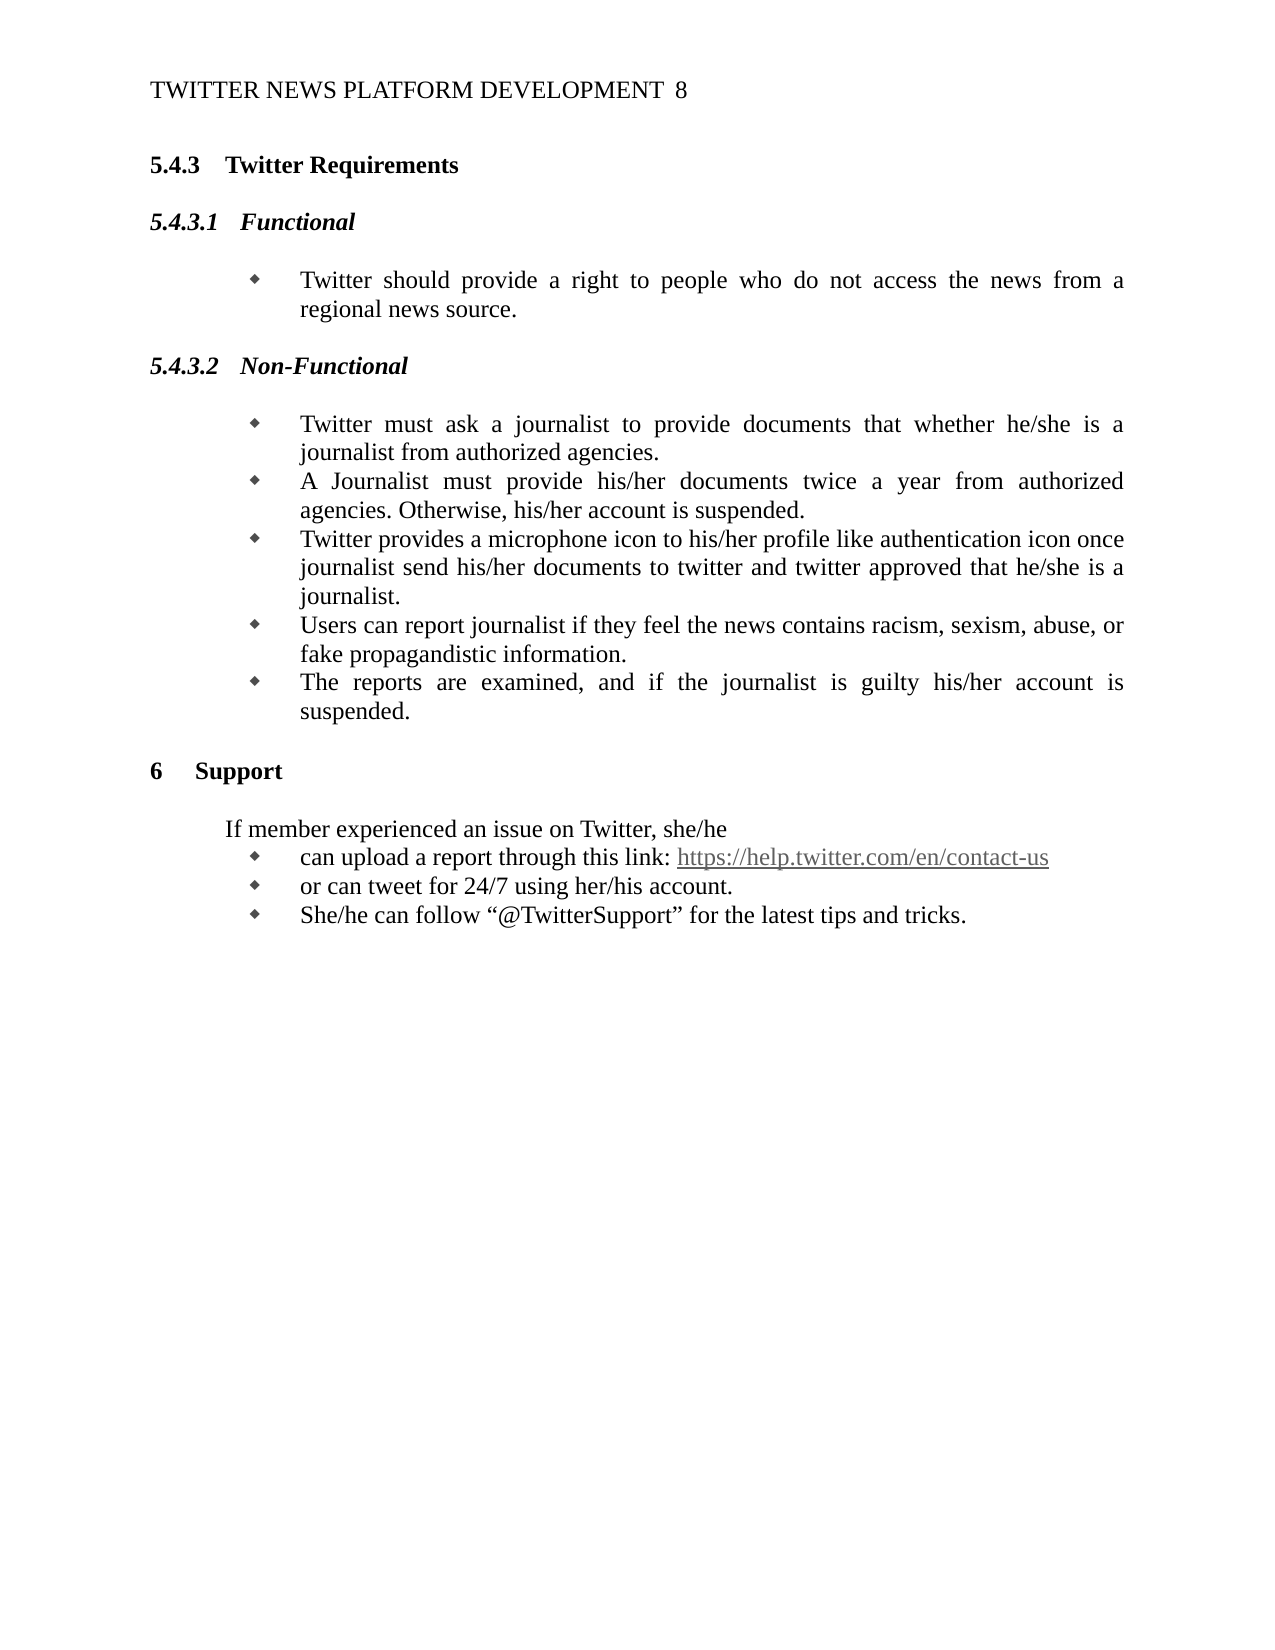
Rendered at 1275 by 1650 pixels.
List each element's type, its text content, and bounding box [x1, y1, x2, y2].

list A Journalist must provide his/her documents twice a year from authorized agencies. Otherwise, his/her account is suspended. [262, 466, 1125, 524]
subtitle Functional [150, 207, 1125, 236]
subtitle Twitter Requirements [150, 150, 1125, 179]
subtitle Support [150, 756, 1125, 785]
list The reports are examined, and if the journalist is guilty his/her account is suspended. [262, 667, 1125, 725]
list Twitter provides a microphone icon to his/her profile like authentication icon once journalist send his/her documents to twitter and twitter approved that he/she is a journalist. [262, 524, 1125, 610]
list Twitter must ask a journalist to provide documents that whether he/she is a journalist from authorized agencies. [262, 409, 1125, 466]
list Twitter should provide a right to people who do not access the news from a regional news source. [262, 265, 1125, 322]
text If member experienced an issue on Twitter, she/he [150, 814, 1125, 842]
list Users can report journalist if they feel the news contains racism, sexism, abuse, or fake propagandistic information. [262, 610, 1125, 667]
subtitle Non-Functional [150, 351, 1125, 380]
list can upload a report through this link: https://help.twitter.com/en/contact-us [262, 842, 1125, 871]
list She/he can follow “@TwitterSupport” for the latest tips and tricks. [262, 900, 1125, 929]
list or can tweet for 24/7 using her/his account. [262, 871, 1125, 900]
